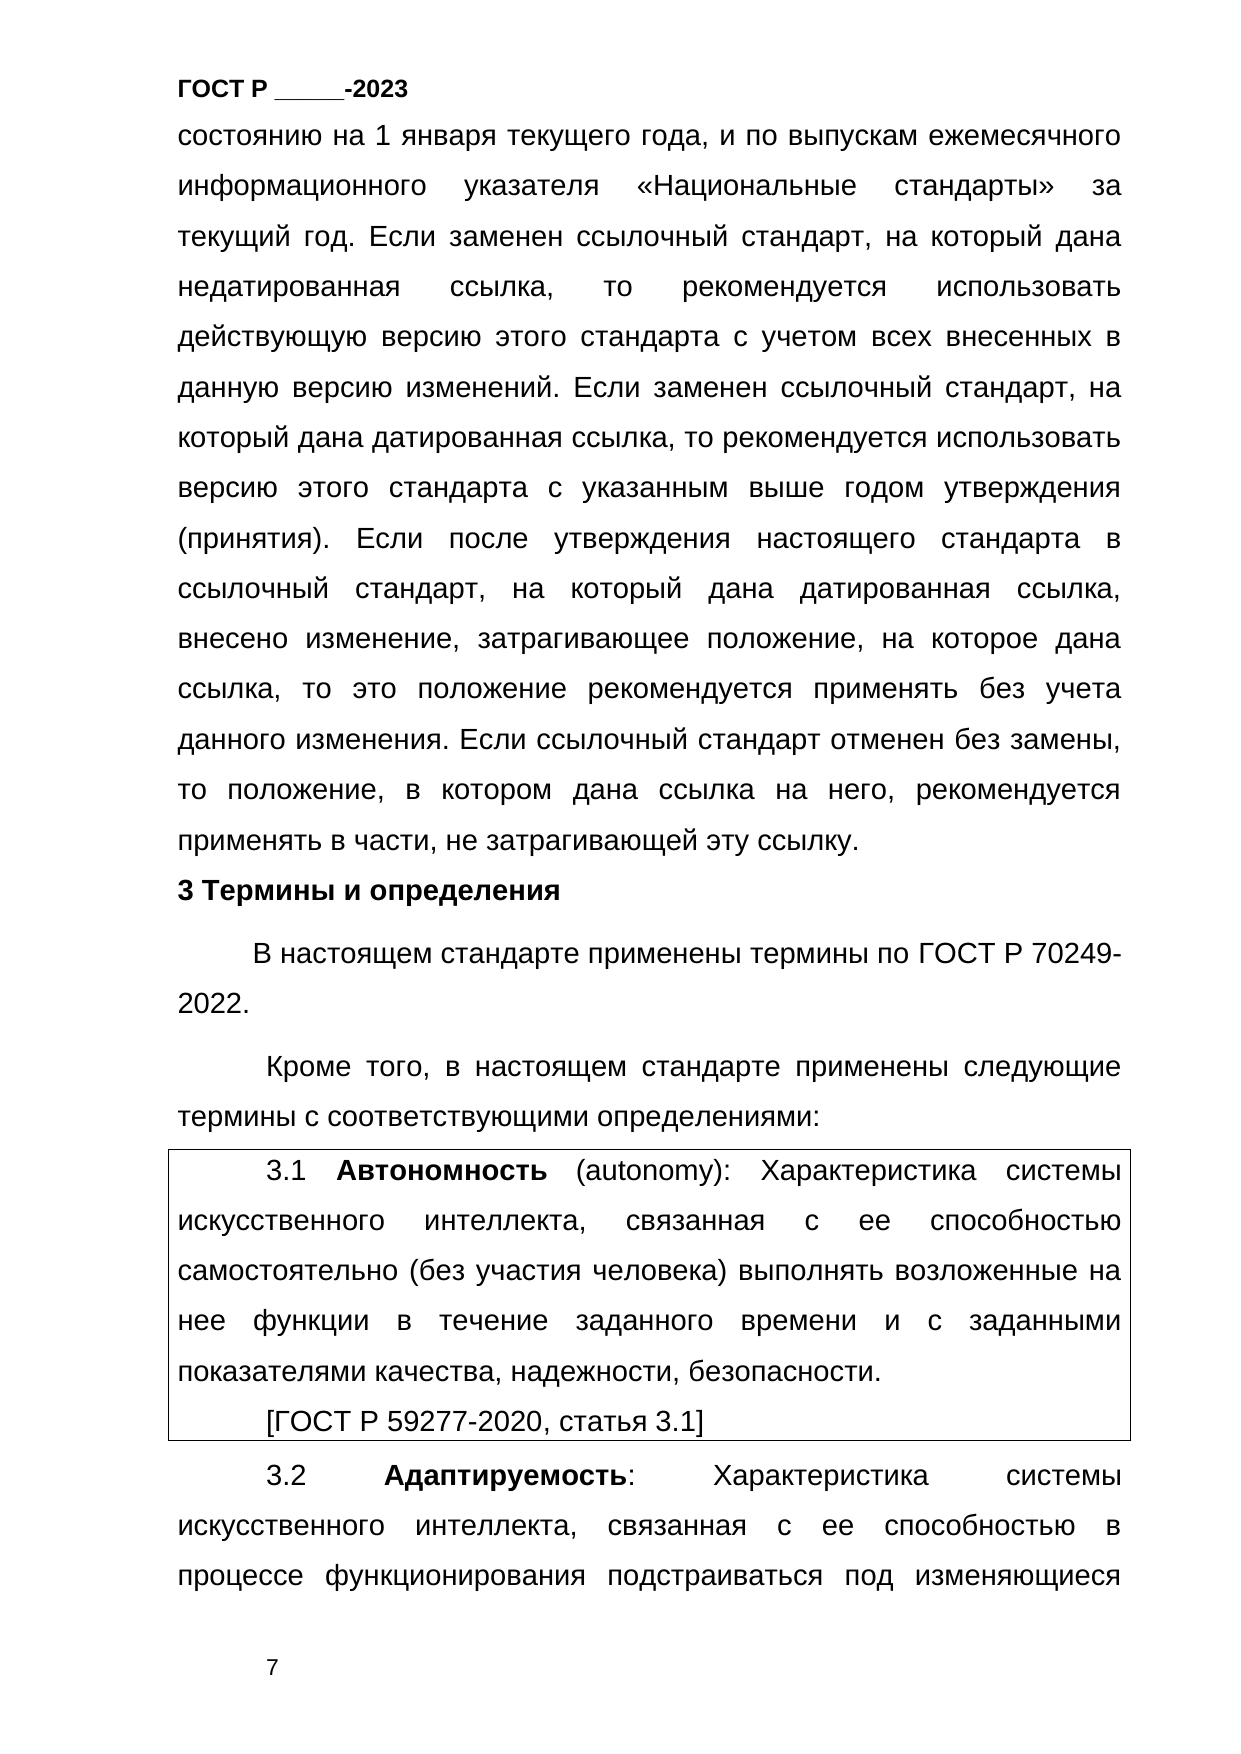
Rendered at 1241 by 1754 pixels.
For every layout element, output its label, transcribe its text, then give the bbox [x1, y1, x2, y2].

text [177, 118, 1122, 856]
text В настоящем стандарте применены термины по ГОСТ Р 70249-2022. [177, 936, 1122, 1019]
text Кроме того, в настоящем стандарте применены следующие термины с соответствующими определениями: [177, 1049, 1122, 1133]
text [ГОСТ Р 59277-2020, статья 3.1] [169, 1401, 1130, 1440]
text 3.1 Автономность (autonomy): Характеристика системы искусственного интеллекта, связанная с ее способностью самостоятельно (без участия человека) выполнять возложенные на нее функции в течение заданного времени и с заданными показателями качества, надежности, безопасности. [169, 1150, 1130, 1387]
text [177, 1457, 1122, 1592]
subtitle 3 Термины и определения [177, 873, 1122, 906]
